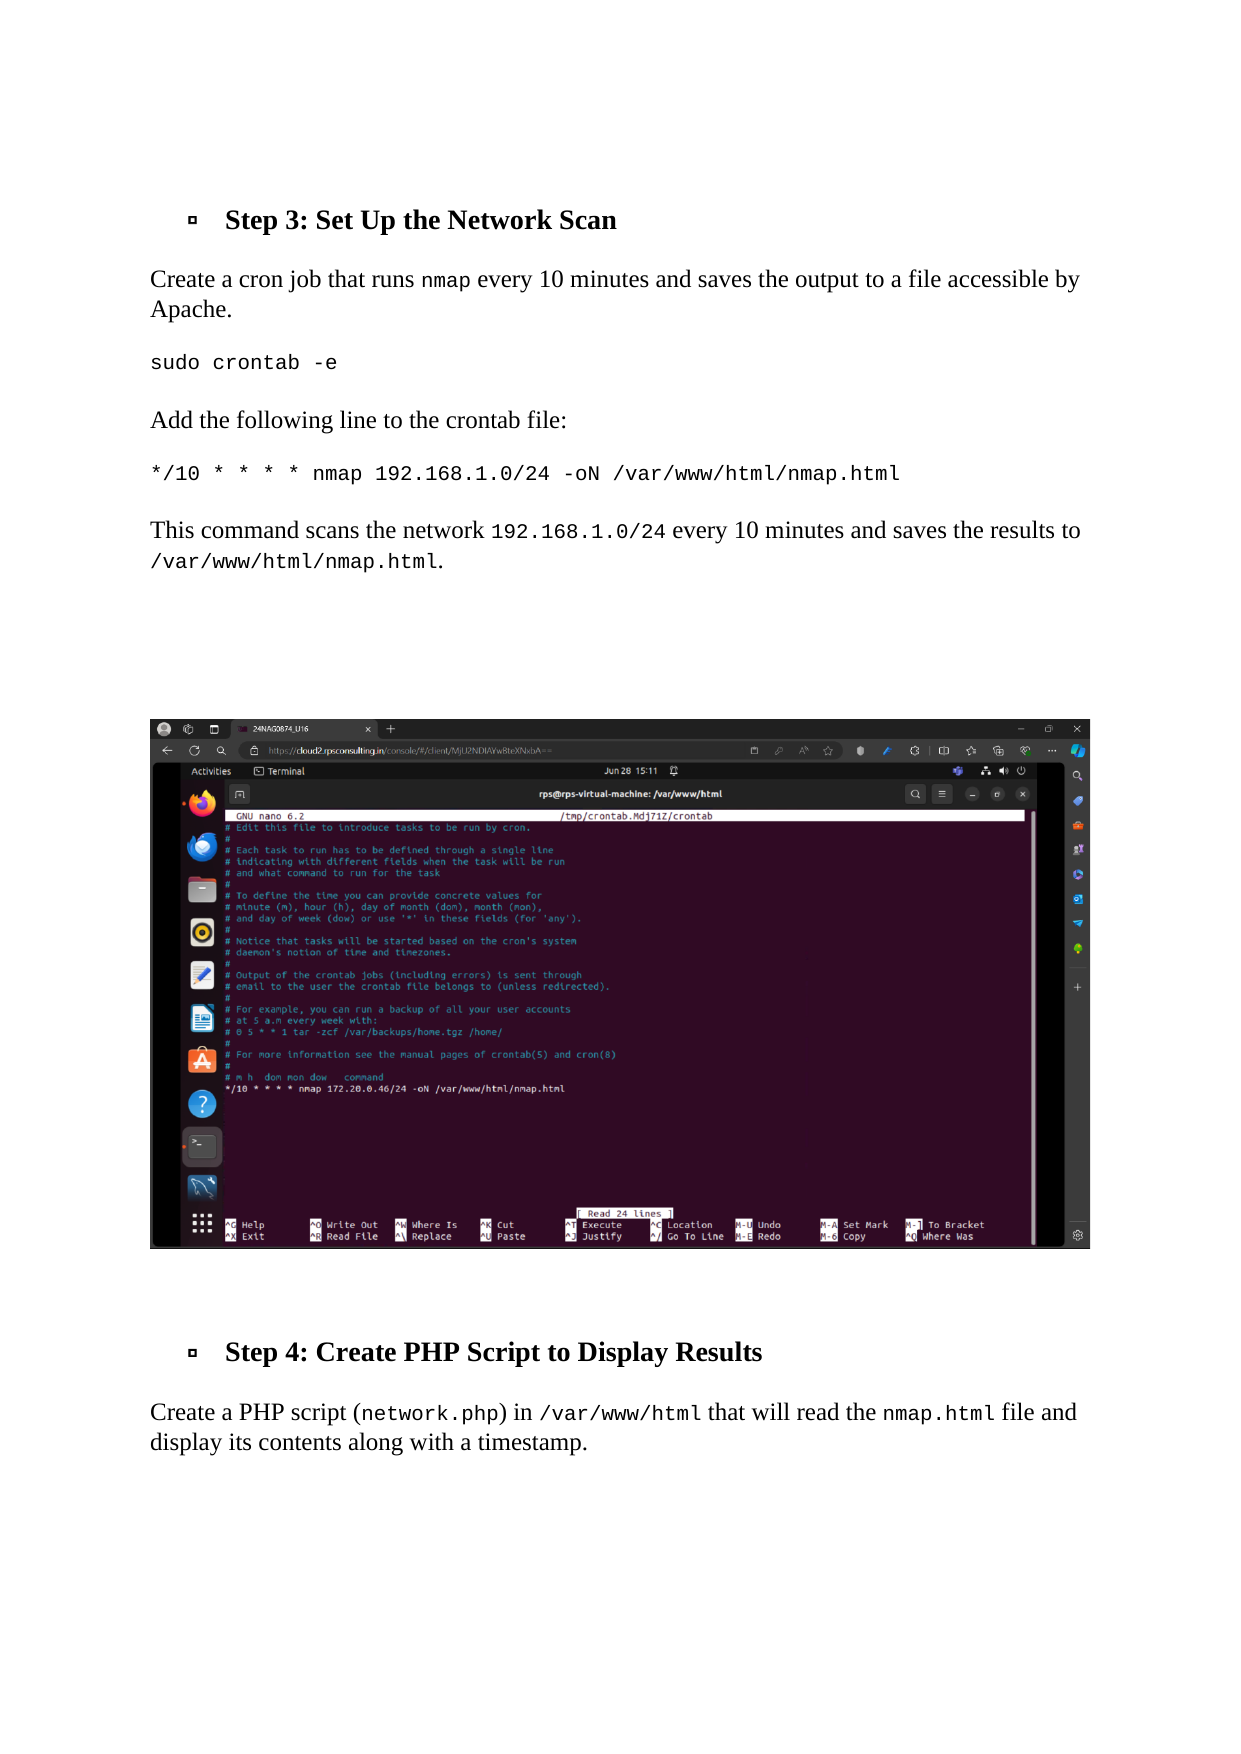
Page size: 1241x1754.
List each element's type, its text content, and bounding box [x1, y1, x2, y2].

text */10 * * * * nmap 192.168.1.0/24 -oN /var/www/html/nmap.html [150, 463, 1090, 486]
list Step 4: Create PHP Script to Display Results [187, 1336, 1090, 1368]
text Create a cron job that runs nmap every 10 minutes and saves the output to a file accessible by Apache. [150, 264, 1090, 323]
text Create a PHP script (network.php) in /var/www/html that will read the nmap.html file and display its contents along with a timestamp. [150, 1397, 1090, 1455]
text This command scans the network 192.168.1.0/24 every 10 minutes and saves the results to /var/www/html/nmap.html. [150, 515, 1090, 574]
list Step 3: Set Up the Network Scan [187, 203, 1090, 235]
picture [150, 719, 1091, 1249]
text sudo crontab -e [150, 352, 1090, 376]
text Add the following line to the crontab file: [150, 405, 1090, 433]
